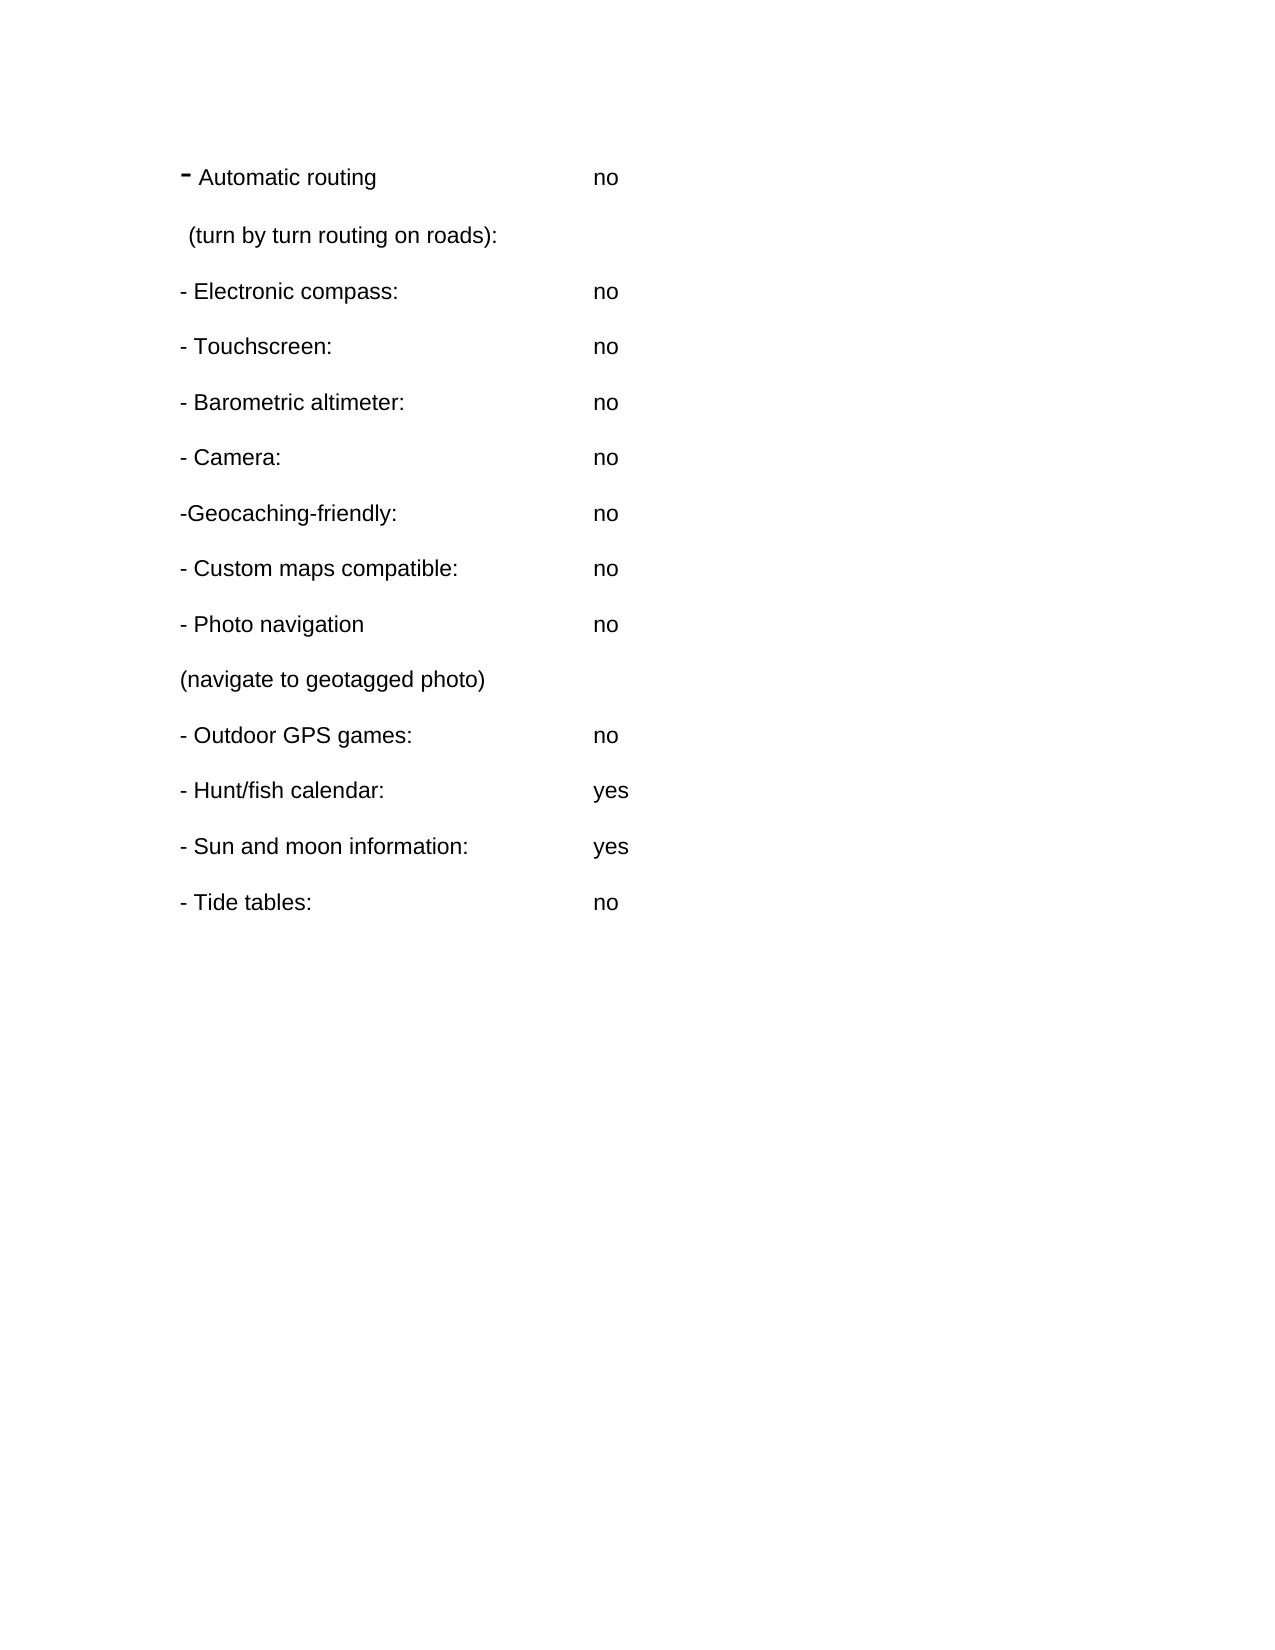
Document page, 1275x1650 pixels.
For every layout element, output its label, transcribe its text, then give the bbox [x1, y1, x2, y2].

text - Tide tables: no [150, 888, 1125, 915]
text - Electronic compass: no [150, 278, 1125, 304]
text - Custom maps compatible: no [150, 555, 1125, 582]
text - Outdoor GPS games: no [150, 722, 1125, 748]
text - Automatic routing no [179, 150, 1125, 193]
text (navigate to geotagged photo) [150, 666, 1125, 693]
text - Hunt/fish calendar: yes [150, 777, 1125, 804]
text - Barometric altimeter: no [150, 389, 1125, 415]
text (turn by turn routing on roads): [150, 222, 1125, 249]
text - Camera: no [150, 444, 1125, 471]
text - Sun and moon information: yes [150, 833, 1125, 859]
text - Touchscreen: no [150, 333, 1125, 360]
text - Photo navigation no [150, 611, 1125, 637]
text -Geocaching-friendly: no [150, 500, 1125, 526]
